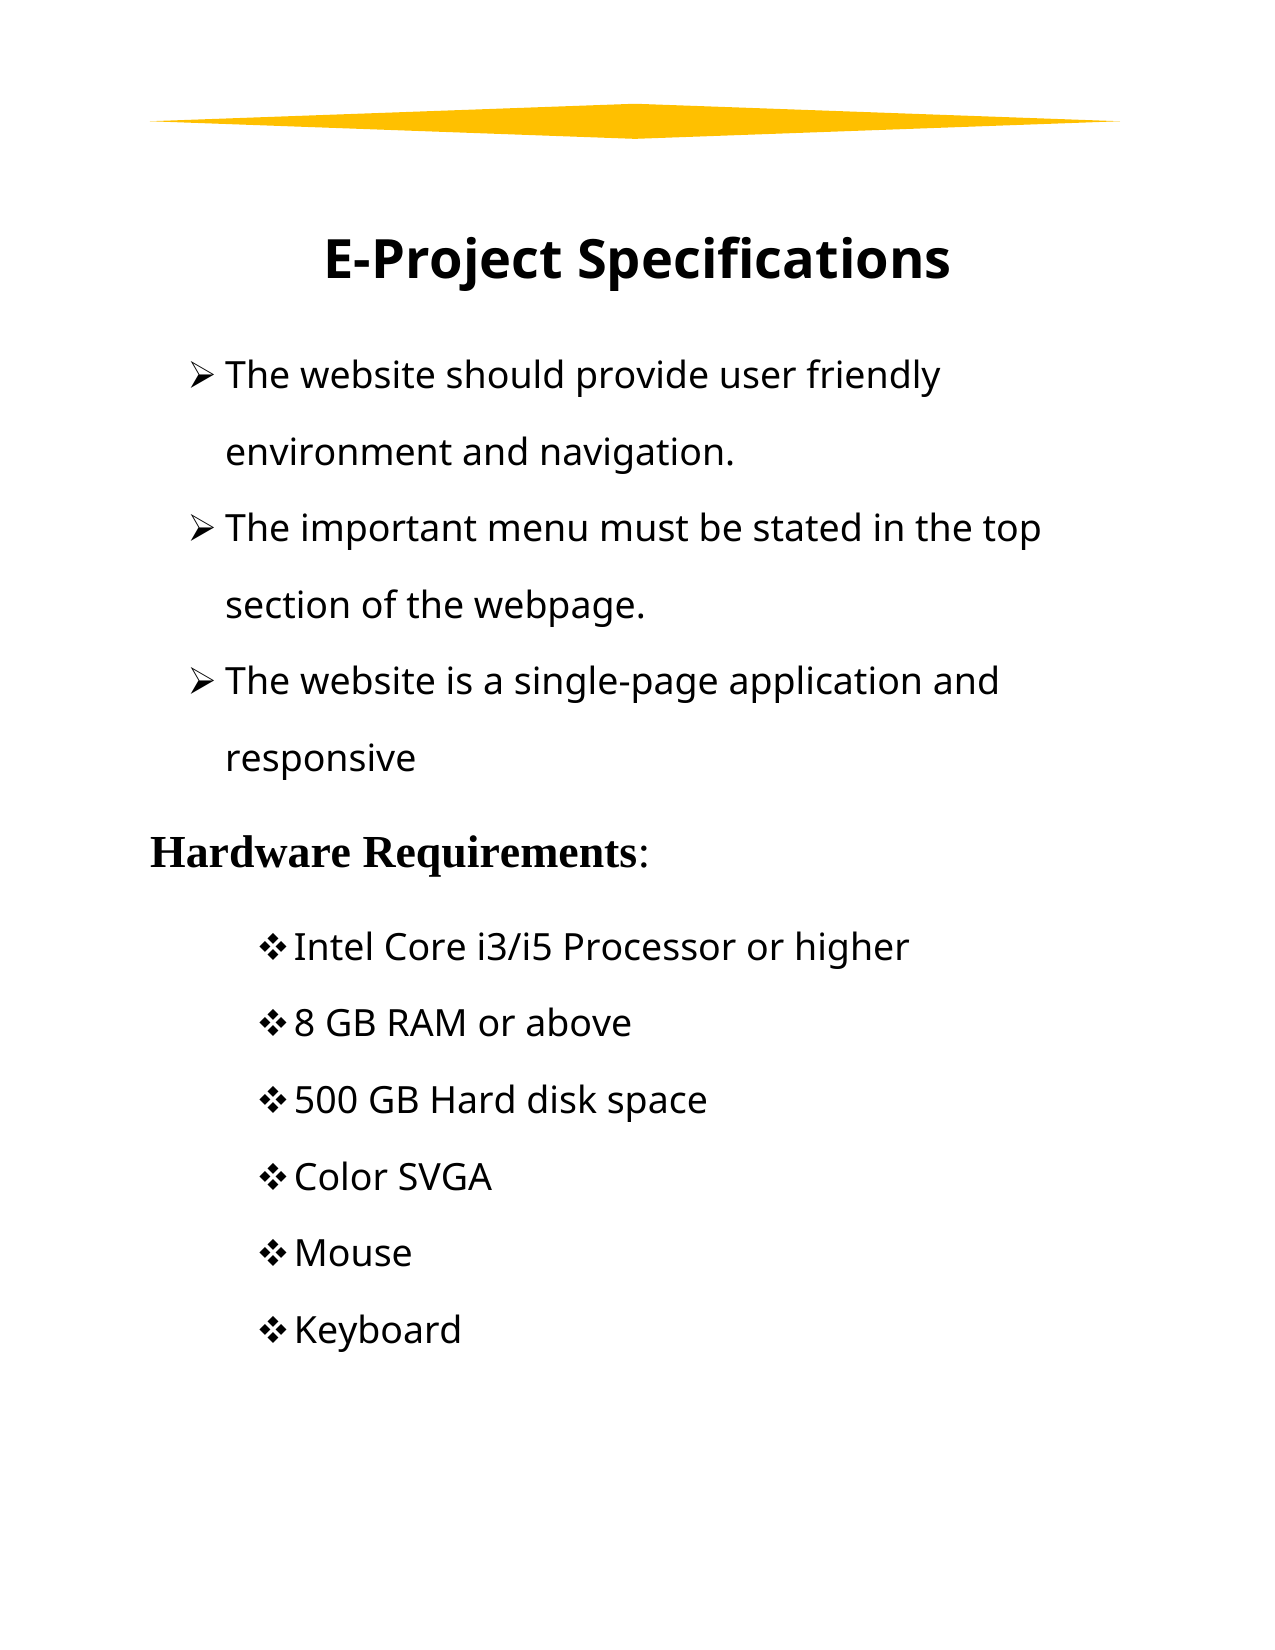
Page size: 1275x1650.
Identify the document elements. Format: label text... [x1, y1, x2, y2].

list 500 GB Hard disk space [256, 1073, 1125, 1124]
list Intel Core i3/i5 Processor or higher [256, 920, 1125, 971]
list The website is a single-page application and responsive [187, 654, 1125, 782]
text E-Project Specifications [150, 221, 1125, 295]
text Hardware Requirements: [150, 824, 1125, 877]
list 8 GB RAM or above [256, 997, 1125, 1048]
list The website should provide user friendly environment and navigation. [187, 348, 1125, 476]
list Color SVGA [256, 1150, 1125, 1201]
list Mouse [256, 1226, 1125, 1277]
list The important menu must be stated in the top section of the webpage. [187, 501, 1125, 629]
list Keyboard [256, 1303, 1125, 1354]
